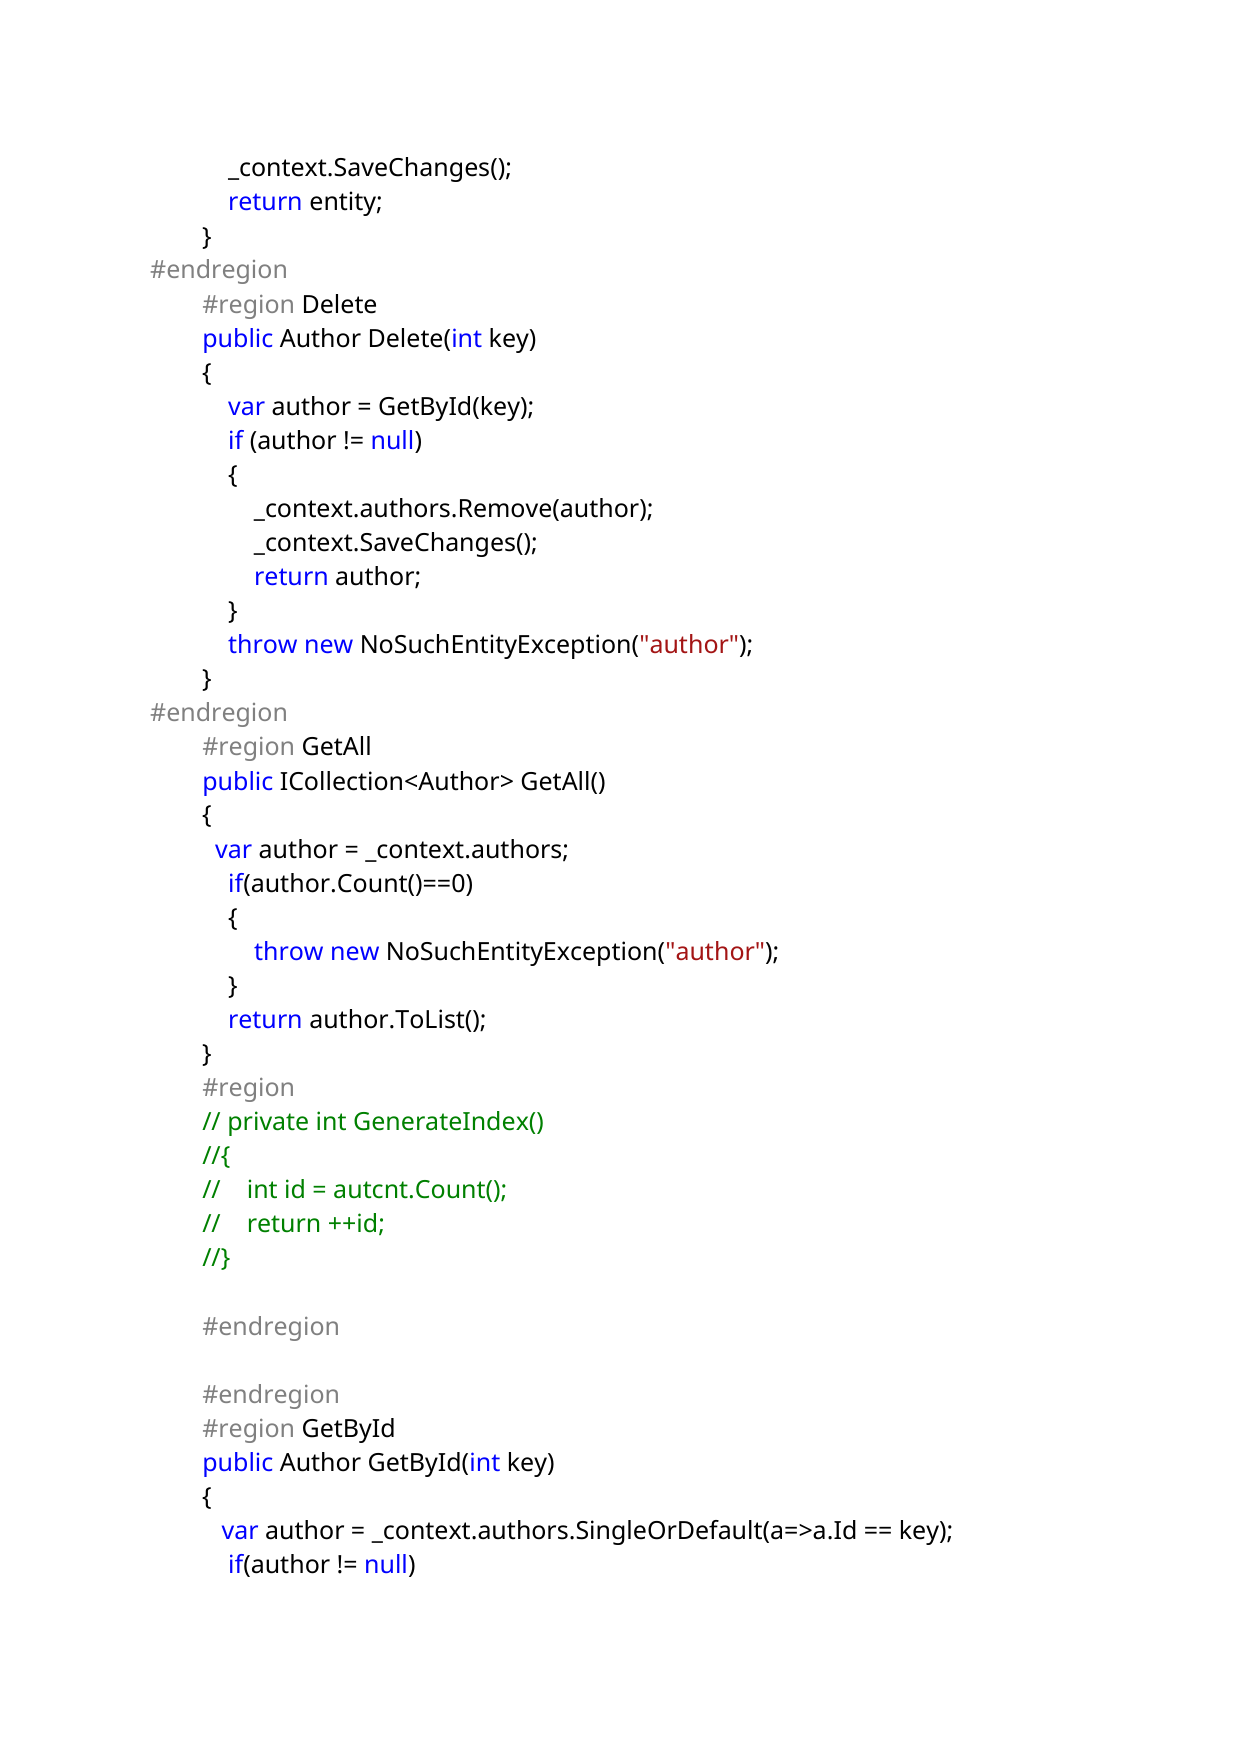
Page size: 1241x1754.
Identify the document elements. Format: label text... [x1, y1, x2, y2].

text //{ [150, 1138, 1090, 1172]
text } [150, 593, 1090, 627]
text throw new NoSuchEntityException("author"); [150, 933, 1090, 967]
text if (author != null) [150, 422, 1090, 457]
text var author = _context.authors; [150, 831, 1090, 865]
text #region GetById [150, 1410, 1090, 1444]
text { [150, 797, 1090, 831]
text var author = _context.authors.SingleOrDefault(a=>a.Id == key); [150, 1512, 1090, 1547]
text //} [150, 1240, 1090, 1274]
text public ICollection<Author> GetAll() [150, 763, 1090, 797]
text } [150, 218, 1090, 252]
text // return ++id; [150, 1206, 1090, 1240]
text #region [150, 1070, 1090, 1104]
text #endregion [150, 1376, 1090, 1410]
text return entity; [150, 184, 1090, 218]
text { [150, 354, 1090, 388]
text } [150, 1036, 1090, 1070]
text return author.ToList(); [150, 1002, 1090, 1036]
text public Author GetById(int key) [150, 1444, 1090, 1478]
text if(author.Count()==0) [150, 865, 1090, 899]
text { [150, 899, 1090, 933]
text // int id = autcnt.Count(); [150, 1172, 1090, 1206]
text #endregion [150, 252, 1090, 286]
text return author; [150, 559, 1090, 593]
text if(author != null) [150, 1547, 1090, 1581]
text // private int GenerateIndex() [150, 1104, 1090, 1138]
text } [150, 967, 1090, 1002]
text #region Delete [150, 286, 1090, 320]
text { [150, 1478, 1090, 1512]
text #endregion [150, 695, 1090, 729]
text _context.SaveChanges(); [150, 150, 1090, 184]
text throw new NoSuchEntityException("author"); [150, 627, 1090, 661]
text _context.SaveChanges(); [150, 525, 1090, 559]
text _context.authors.Remove(author); [150, 491, 1090, 525]
text #endregion [150, 1308, 1090, 1342]
text #region GetAll [150, 729, 1090, 763]
text } [150, 661, 1090, 695]
text var author = GetById(key); [150, 388, 1090, 422]
text { [150, 457, 1090, 491]
text public Author Delete(int key) [150, 320, 1090, 354]
